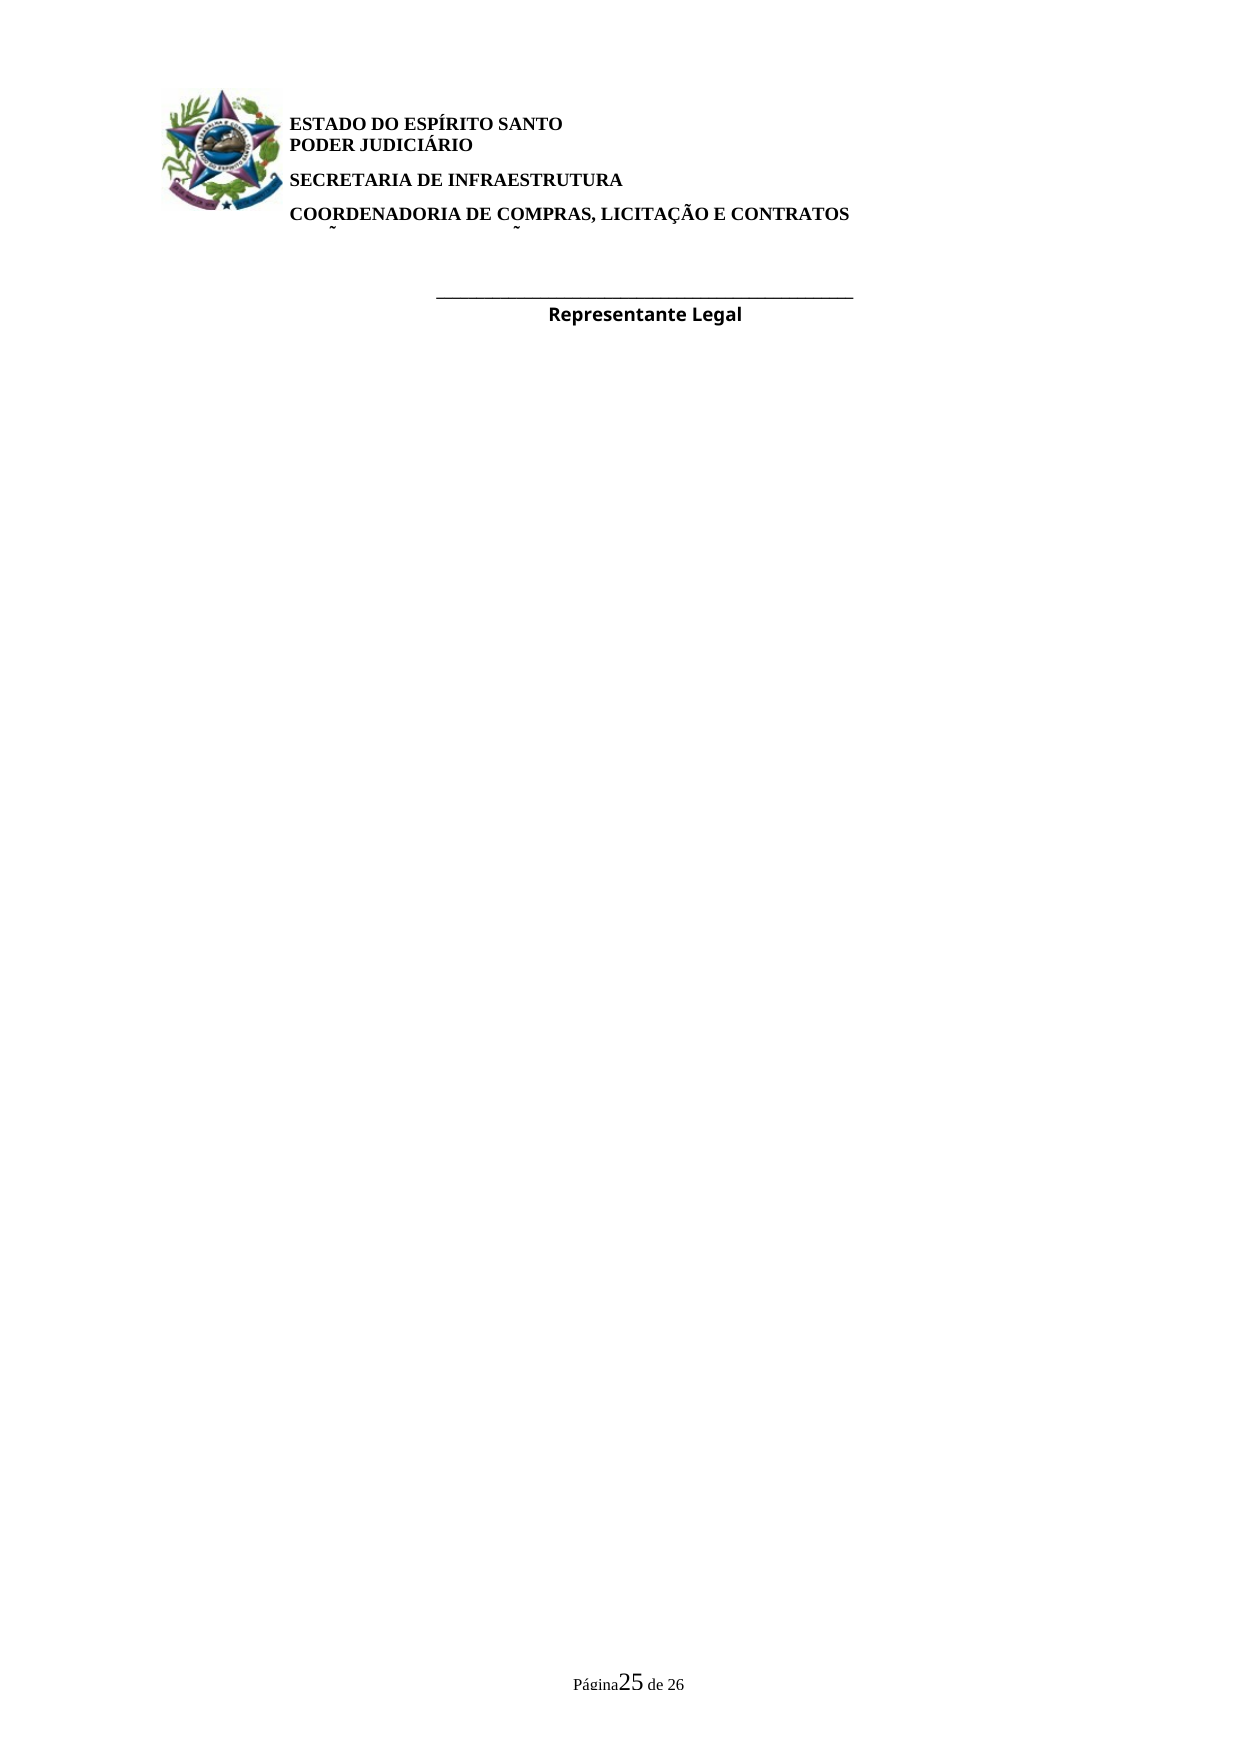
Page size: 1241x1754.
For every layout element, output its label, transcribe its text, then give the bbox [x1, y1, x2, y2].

picture [161, 88, 283, 211]
text ____________________________________________________ [106, 276, 1184, 302]
text Representante Legal [106, 302, 1184, 327]
